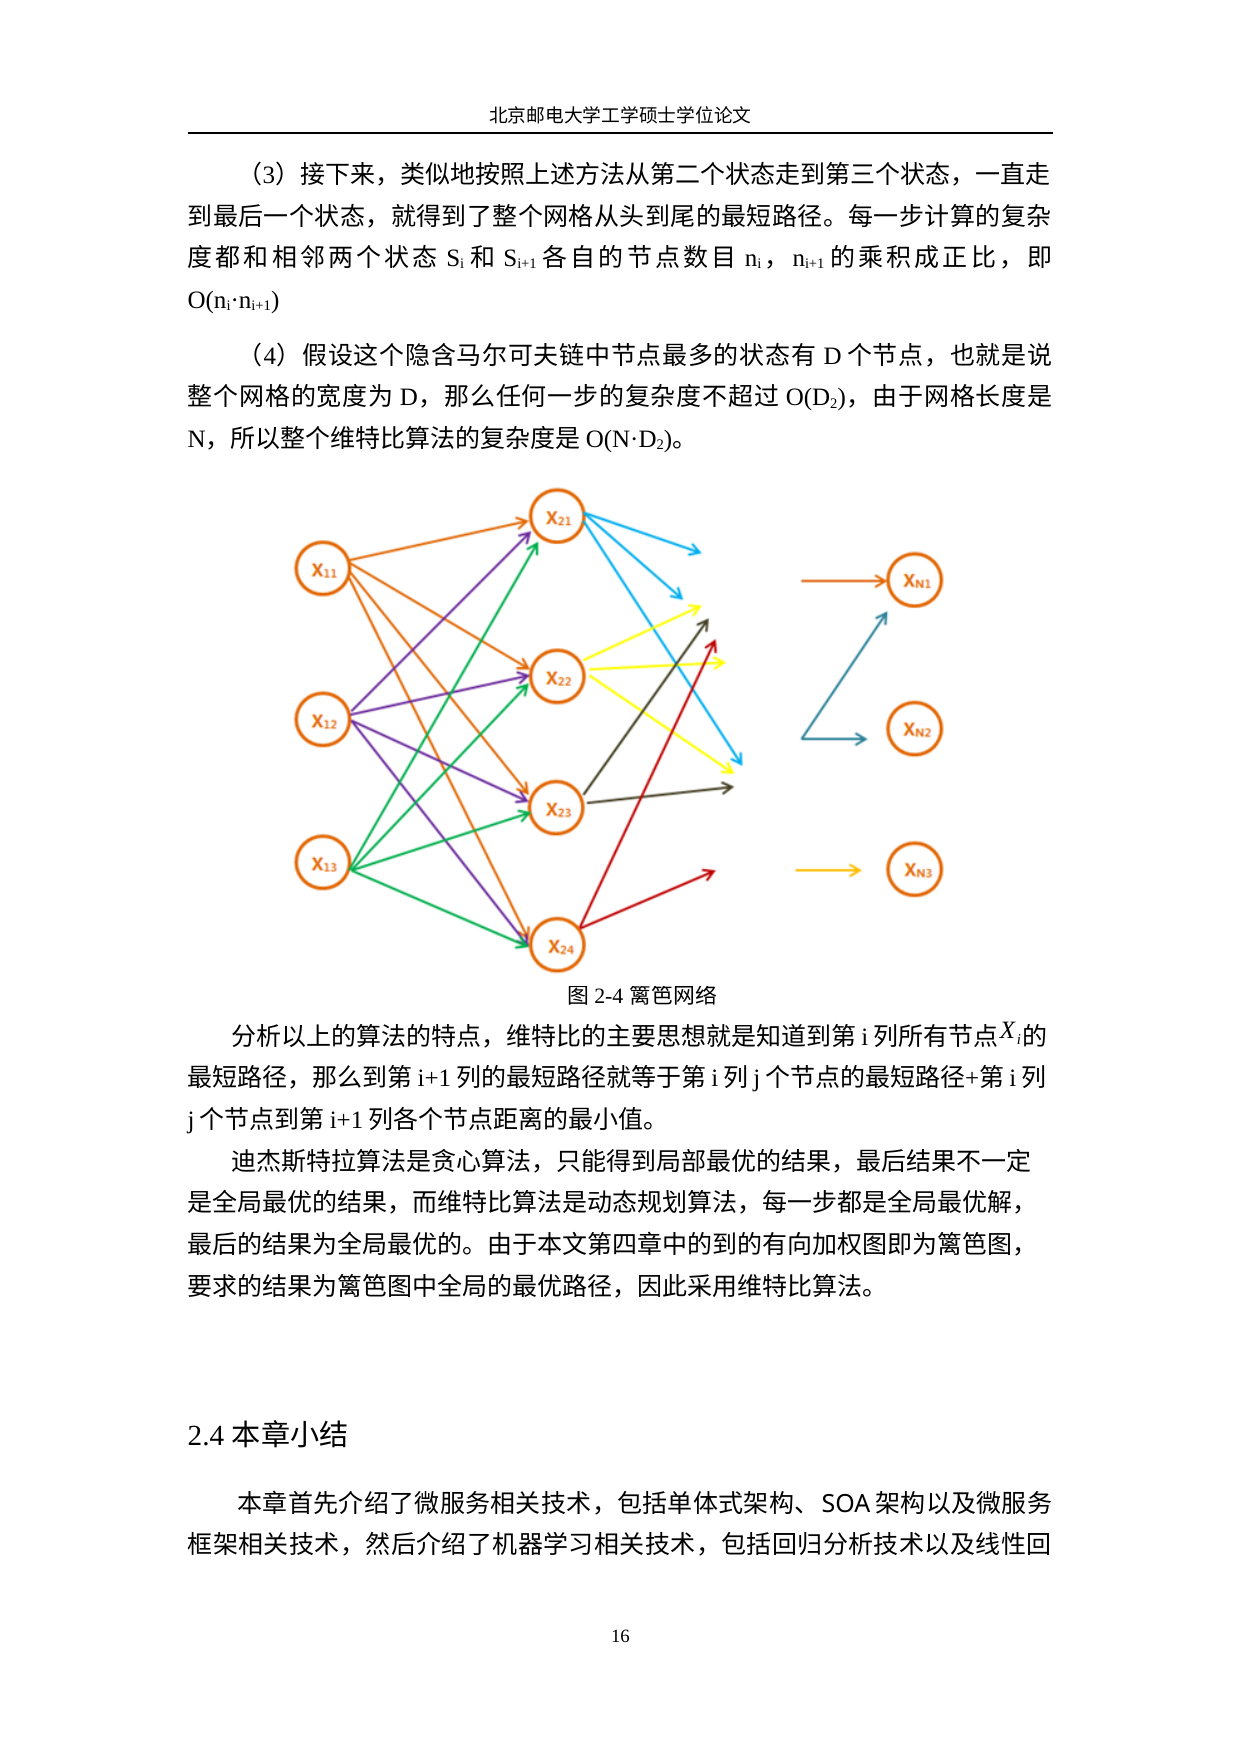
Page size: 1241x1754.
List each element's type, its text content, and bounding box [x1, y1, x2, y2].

picture [275, 480, 965, 986]
text 图 2-4 篱笆网络 [187, 970, 1053, 1012]
subtitle 2.4 本章小结 [187, 1412, 1053, 1454]
text （4）假设这个隐含马尔可夫链中节点最多的状态有D个节点，也就是说整个网格的宽度为D，那么任何一步的复杂度不超过O(D2)，由于网格长度是N，所以整个维特比算法的复杂度是O(N·D2)。 [187, 331, 1053, 456]
text 迪杰斯特拉算法是贪心算法，只能得到局部最优的结果，最后结果不一定是全局最优的结果，而维特比算法是动态规划算法，每一步都是全局最优解，最后的结果为全局最优的。由于本文第四章中的到的有向加权图即为篱笆图，要求的结果为篱笆图中全局的最优路径，因此采用维特比算法。 [187, 1137, 1053, 1303]
text （3）接下来，类似地按照上述方法从第二个状态走到第三个状态，一直走到最后一个状态，就得到了整个网格从头到尾的最短路径。每一步计算的复杂度都和相邻两个状态Si和Si+1各自的节点数目ni，ni+1的乘积成正比，即O(ni·ni+1) [187, 150, 1053, 317]
text 分析以上的算法的特点，维特比的主要思想就是知道到第i列所有节点的最短路径，那么到第i+1列的最短路径就等于第i列j个节点的最短路径+第i列j个节点到第i+1列各个节点距离的最小值。 [187, 1012, 1053, 1137]
list 本章首先介绍了微服务相关技术，包括单体式架构、SOA架构以及微服务框架相关技术，然后介绍了机器学习相关技术，包括回归分析技术以及线性回归非线性回归的对比，最后介绍了本章用到的最短路径技术，包括迪杰斯特拉算法和维特比算法。本章节主要为后续章节的研究提供基础。 [187, 1479, 1053, 1562]
